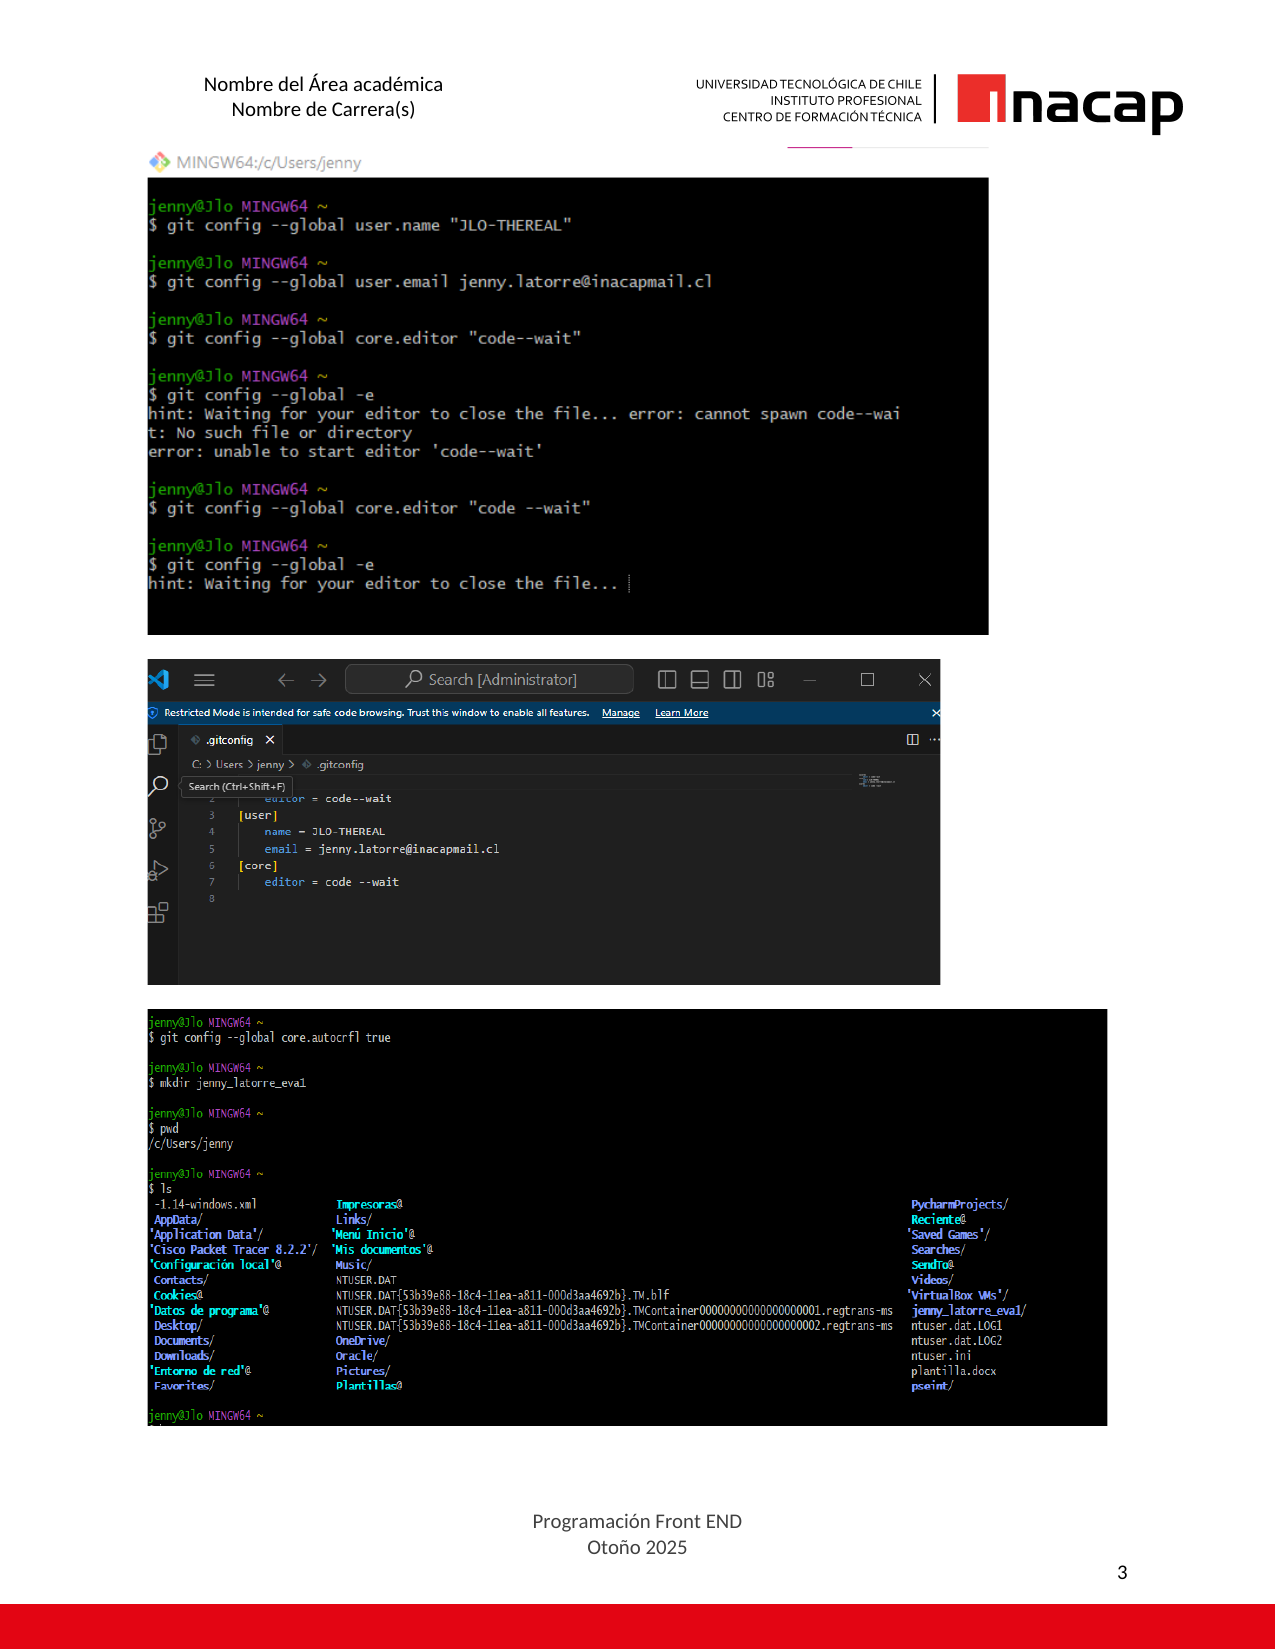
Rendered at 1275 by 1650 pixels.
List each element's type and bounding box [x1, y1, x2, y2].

picture [147, 659, 941, 985]
picture [693, 70, 1185, 136]
picture [147, 1009, 1108, 1426]
picture [147, 147, 989, 635]
